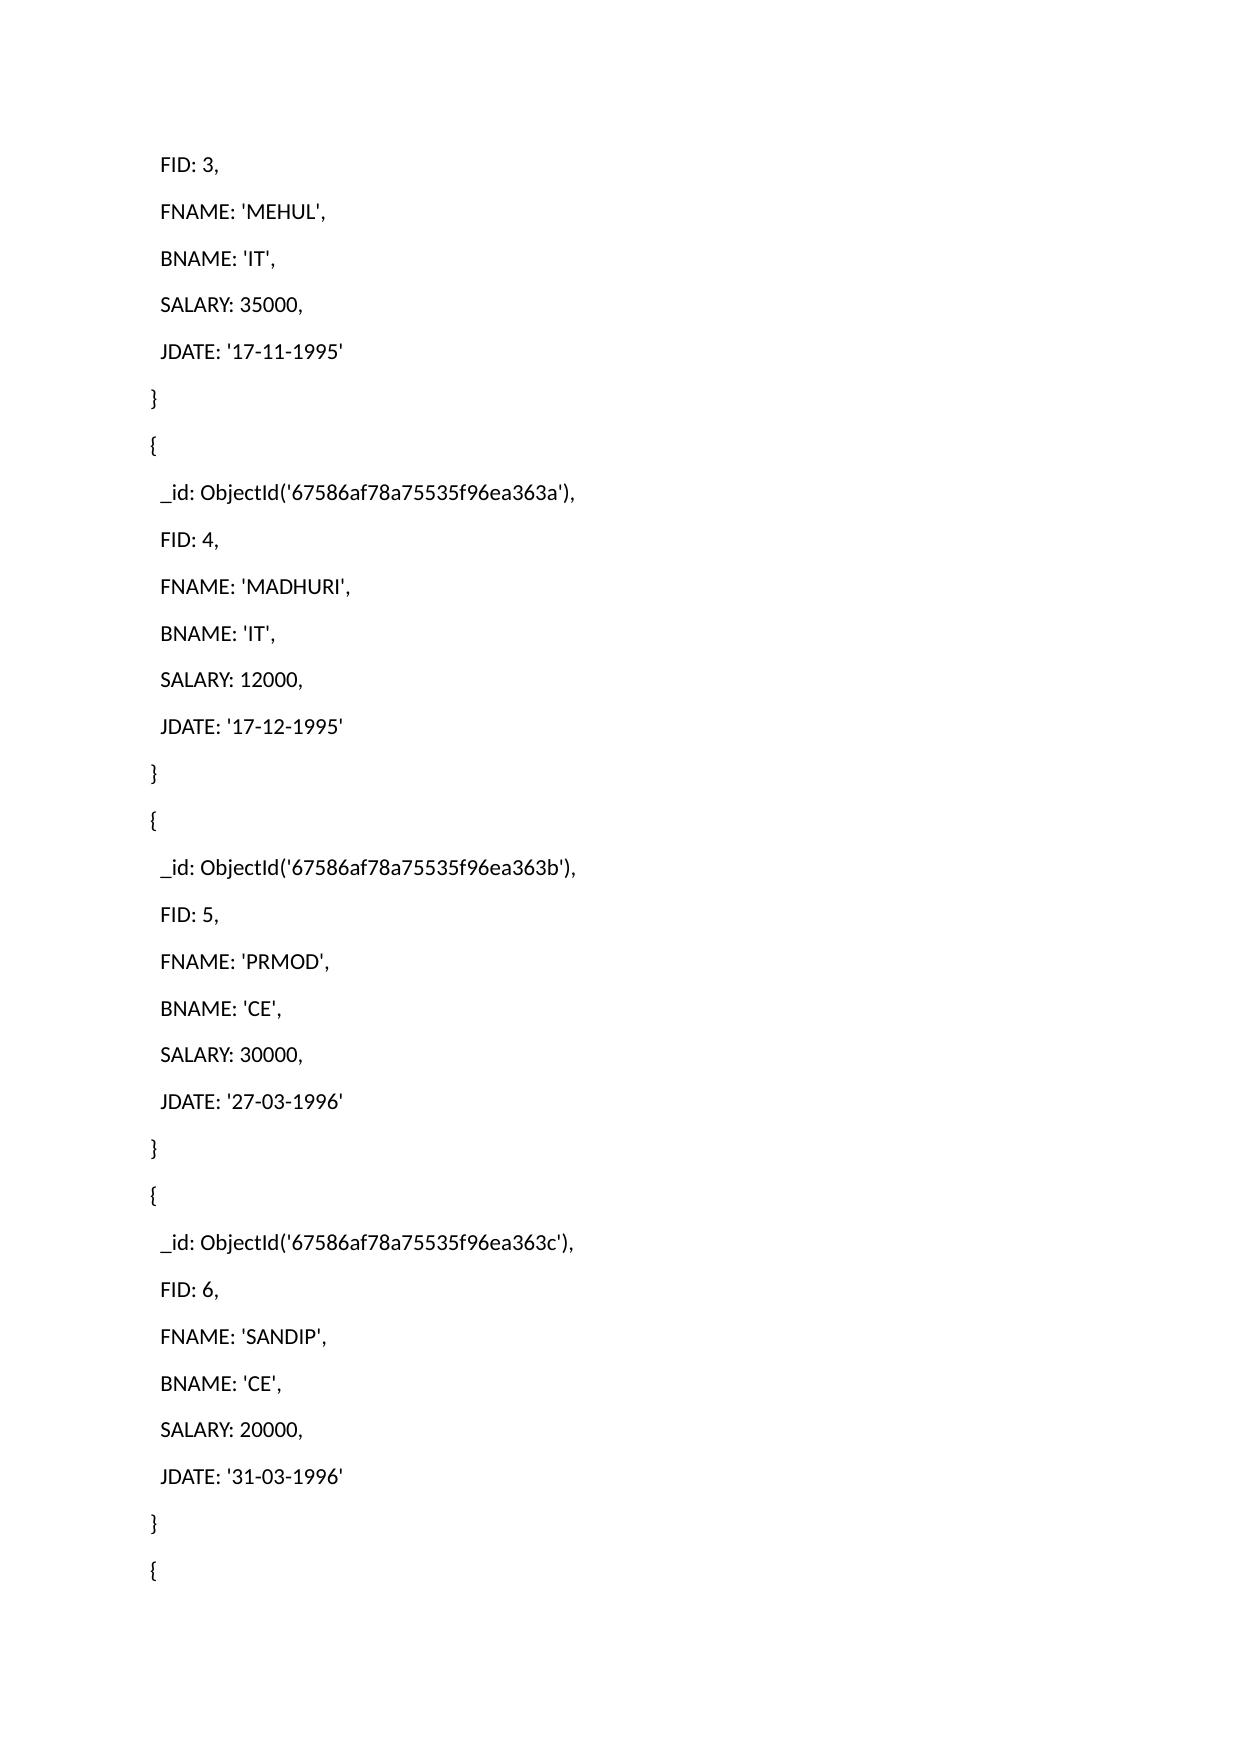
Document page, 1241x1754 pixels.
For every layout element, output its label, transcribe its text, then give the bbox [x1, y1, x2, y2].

text FNAME: 'MADHURI', [150, 572, 1090, 600]
text FID: 4, [150, 525, 1090, 553]
text BNAME: 'CE', [150, 1369, 1090, 1397]
text JDATE: '17-11-1995' [150, 337, 1090, 366]
text } [150, 1509, 1090, 1537]
text FNAME: 'PRMOD', [150, 947, 1090, 975]
text BNAME: 'CE', [150, 994, 1090, 1022]
text FNAME: 'SANDIP', [150, 1322, 1090, 1350]
text FID: 3, [150, 150, 1090, 178]
text JDATE: '17-12-1995' [150, 712, 1090, 741]
text SALARY: 30000, [150, 1041, 1090, 1069]
text } [150, 1134, 1090, 1162]
text SALARY: 20000, [150, 1416, 1090, 1444]
text { [150, 806, 1090, 834]
text _id: ObjectId('67586af78a75535f96ea363b'), [150, 853, 1090, 881]
text JDATE: '27-03-1996' [150, 1087, 1090, 1116]
text BNAME: 'IT', [150, 619, 1090, 647]
text { [150, 1556, 1090, 1584]
text _id: ObjectId('67586af78a75535f96ea363a'), [150, 478, 1090, 506]
text { [150, 431, 1090, 459]
text } [150, 384, 1090, 412]
text { [150, 1181, 1090, 1209]
text SALARY: 35000, [150, 291, 1090, 319]
text FNAME: 'MEHUL', [150, 197, 1090, 225]
text _id: ObjectId('67586af78a75535f96ea363c'), [150, 1228, 1090, 1256]
text SALARY: 12000, [150, 666, 1090, 694]
text } [150, 759, 1090, 787]
text BNAME: 'IT', [150, 244, 1090, 272]
text FID: 5, [150, 900, 1090, 928]
text FID: 6, [150, 1275, 1090, 1303]
text JDATE: '31-03-1996' [150, 1462, 1090, 1491]
